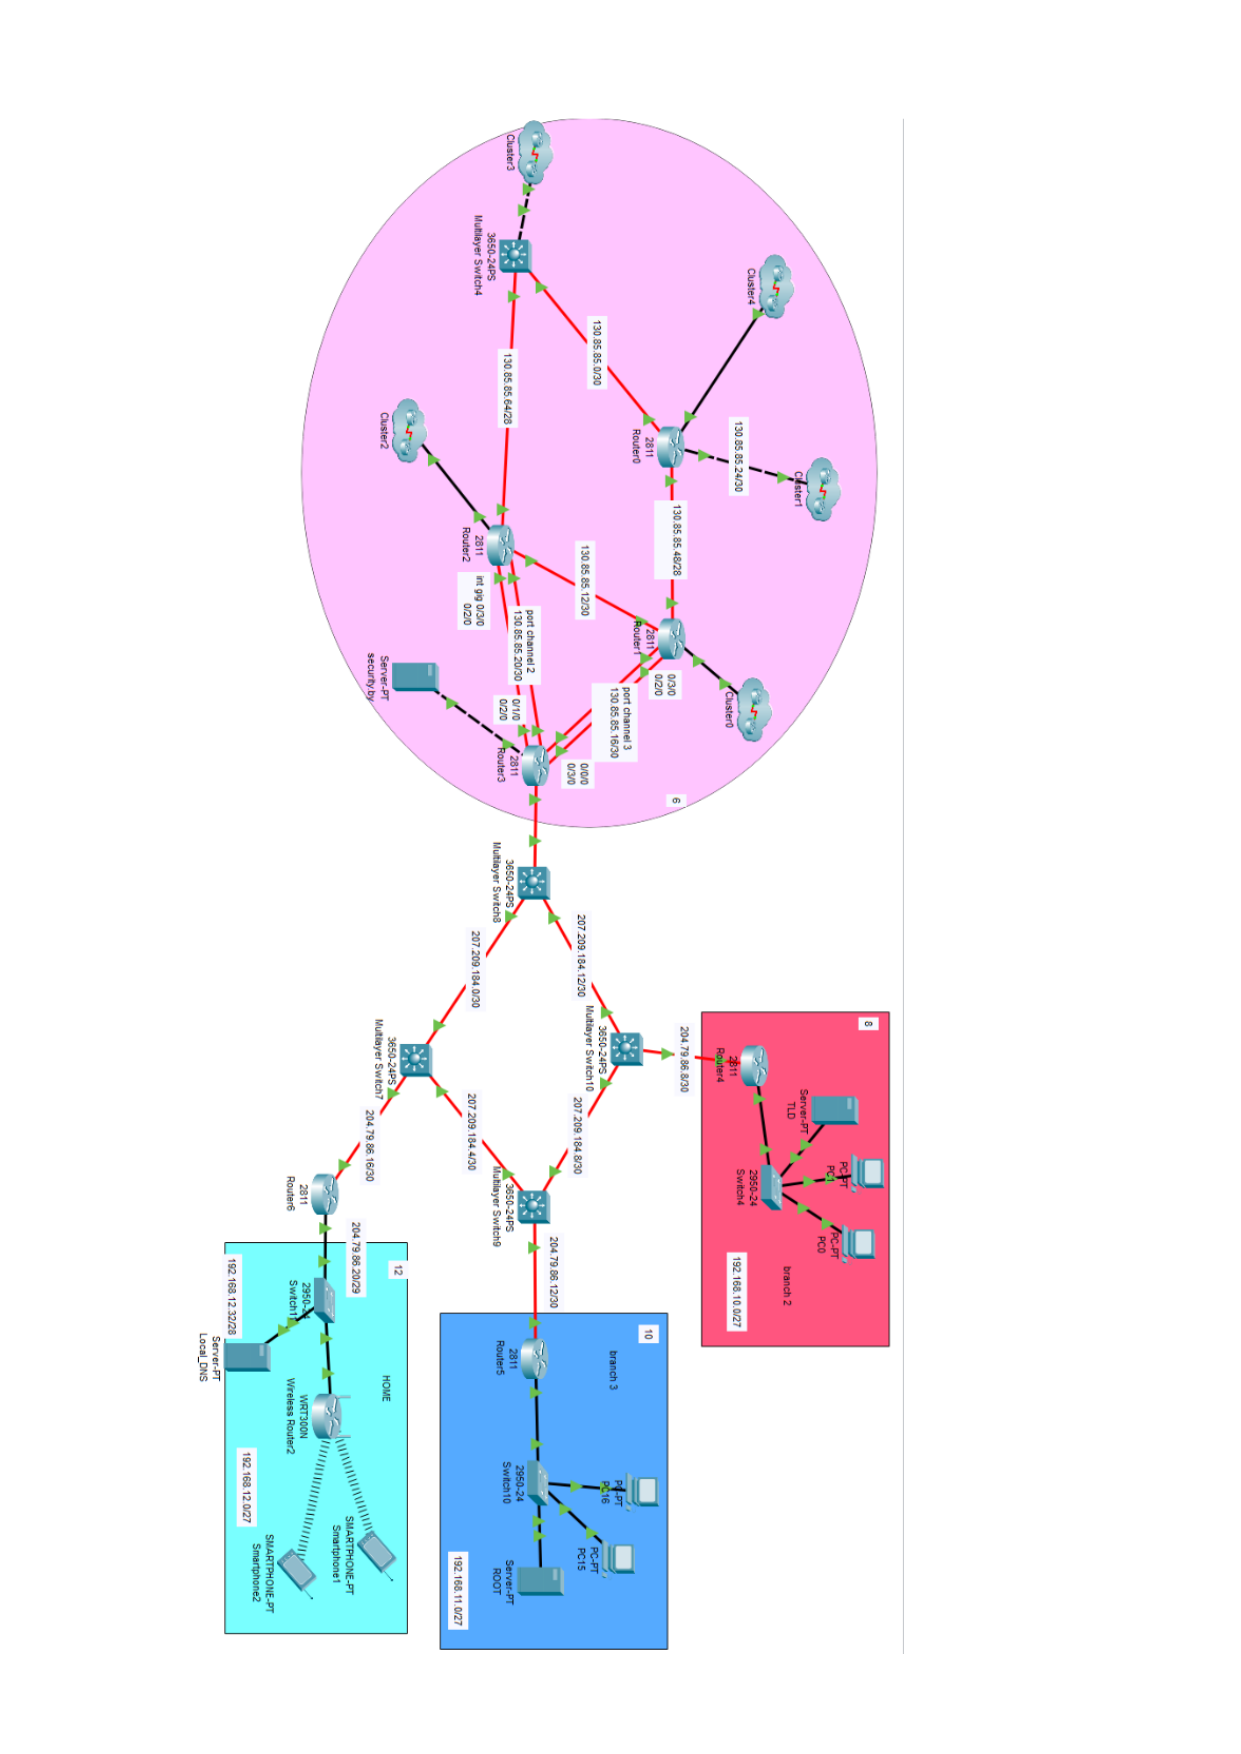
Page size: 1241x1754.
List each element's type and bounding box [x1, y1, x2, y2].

picture [182, 120, 904, 1653]
